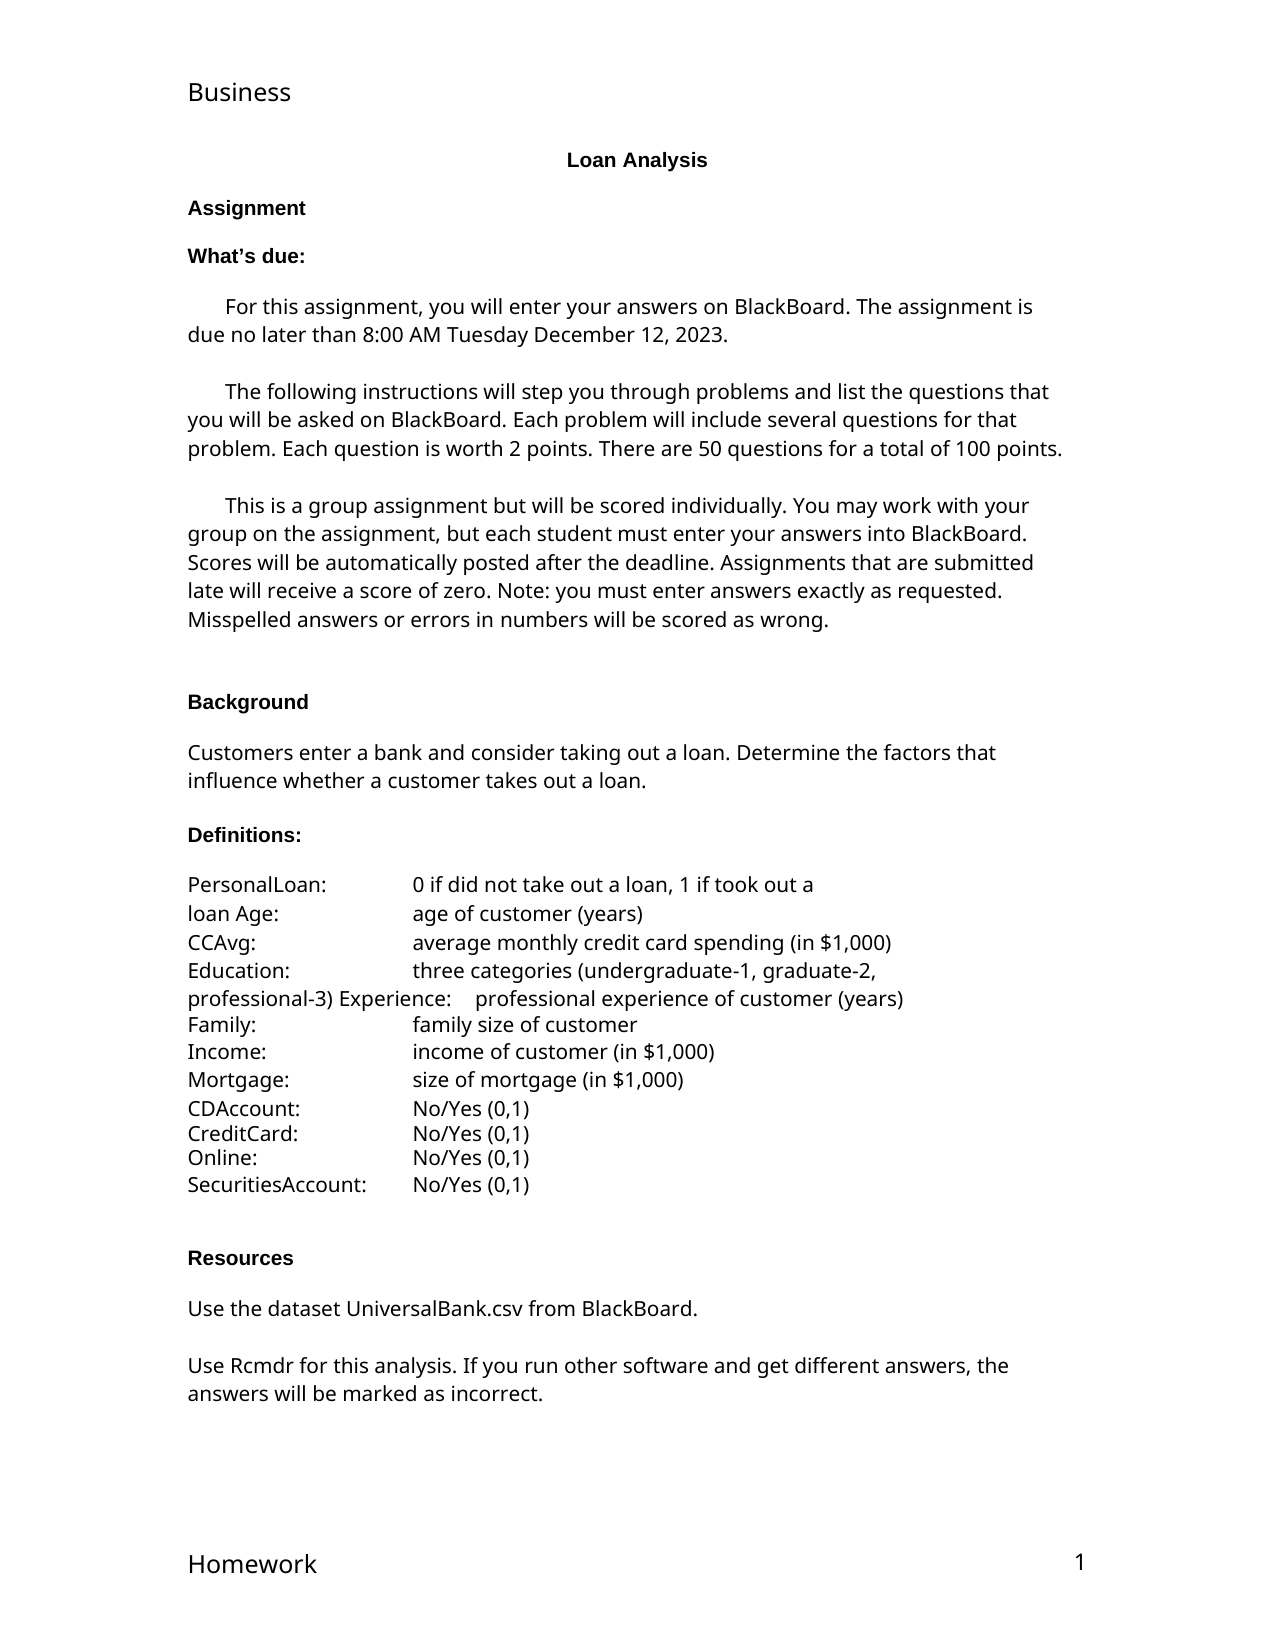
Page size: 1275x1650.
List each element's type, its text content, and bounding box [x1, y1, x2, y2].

subtitle Resources [187, 1246, 1096, 1270]
text For this assignment, you will enter your answers on BlackBoard. The assignment is due no later than 8:00 AM Tuesday December 12, 2023. [187, 292, 1064, 349]
text Use the dataset UniversalBank.csv from BlackBoard. [187, 1294, 1096, 1323]
text Education: three categories (undergraduate-1, graduate-2, professional-3) Experience: professional experience of customer (years) [187, 956, 990, 1013]
text CreditCard: No/Yes (0,1) [187, 1122, 1096, 1146]
text CDAccount: No/Yes (0,1) [187, 1094, 1096, 1122]
text Family: family size of customer [187, 1013, 1096, 1037]
text Use Rcmdr for this analysis. If you run other software and get different answers, the answers will be marked as incorrect. [187, 1351, 1079, 1408]
text Assignment What’s due: [187, 196, 308, 268]
text SecuritiesAccount: No/Yes (0,1) [187, 1170, 1096, 1198]
text Mortgage: size of mortgage (in $1,000) [187, 1065, 1096, 1094]
subtitle Definitions: [187, 823, 1096, 847]
text Income: income of customer (in $1,000) [187, 1037, 1096, 1065]
text CCAvg: average monthly credit card spending (in $1,000) [187, 928, 1096, 956]
text This is a group assignment but will be scored individually. You may work with your group on the assignment, but each student must enter your answers into BlackBoard. Scores will be automatically posted after the deadline. Assignments that are submitted late will receive a score of zero. Note: you must enter answers exactly as requested. Misspelled answers or errors in numbers will be scored as wrong. [187, 491, 1071, 633]
subtitle Loan Analysis [565, 148, 710, 172]
text The following instructions will step you through problems and list the questions that you will be asked on BlackBoard. Each problem will include several questions for that problem. Each question is worth 2 points. There are 50 questions for a total of 100 points. [187, 377, 1064, 462]
text Online: No/Yes (0,1) [187, 1146, 1096, 1170]
text Customers enter a bank and consider taking out a loan. Determine the factors that influence whether a customer takes out a loan. [187, 738, 1064, 794]
subtitle Background [187, 689, 1096, 713]
text PersonalLoan: 0 if did not take out a loan, 1 if took out a loan Age: age of customer (years) [187, 871, 833, 927]
